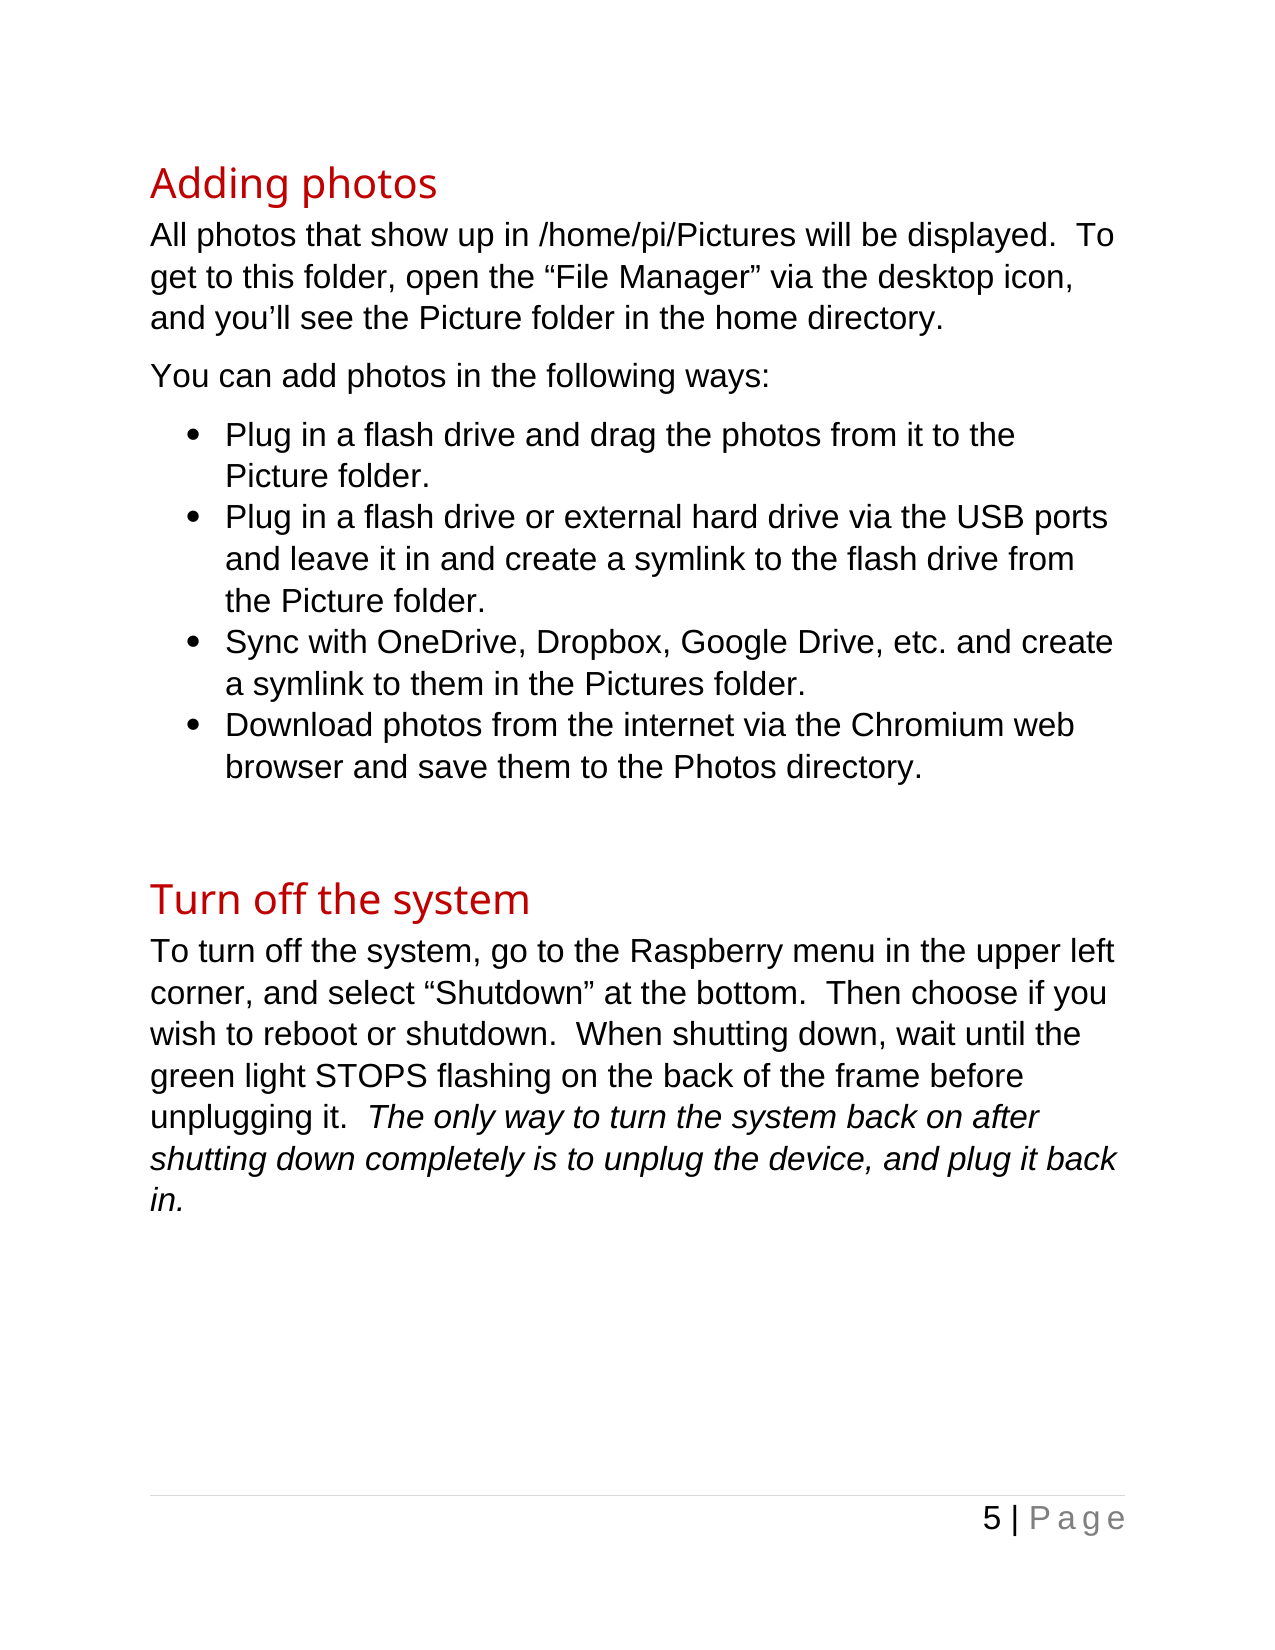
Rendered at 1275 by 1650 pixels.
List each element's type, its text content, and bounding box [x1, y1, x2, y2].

list Sync with OneDrive, Dropbox, Google Drive, etc. and create a symlink to them in the Pictures folder. [187, 622, 1125, 702]
text All photos that show up in /home/pi/Pictures will be displayed. To get to this folder, open the “File Manager” via the desktop icon, and you’ll see the Picture folder in the home directory. [150, 215, 1125, 337]
subtitle Turn off the system [150, 870, 1125, 927]
text You can add photos in the following ways: [150, 356, 1125, 395]
list Plug in a flash drive and drag the photos from it to the Picture folder. [187, 414, 1125, 494]
text To turn off the system, go to the Raspberry menu in the upper left corner, and select “Shutdown” at the bottom. Then choose if you wish to reboot or shutdown. When shutting down, wait until the green light STOPS flashing on the back of the frame before unplugging it. The only way to turn the system back on after shutting down completely is to unplug the device, and plug it back in. [150, 931, 1125, 1219]
list Download photos from the internet via the Chromium web browser and save them to the Photos directory. [187, 705, 1125, 785]
subtitle Adding photos [150, 154, 1125, 211]
list Plug in a flash drive or external hard drive via the USB ports and leave it in and create a symlink to the flash drive from the Picture folder. [187, 498, 1125, 619]
